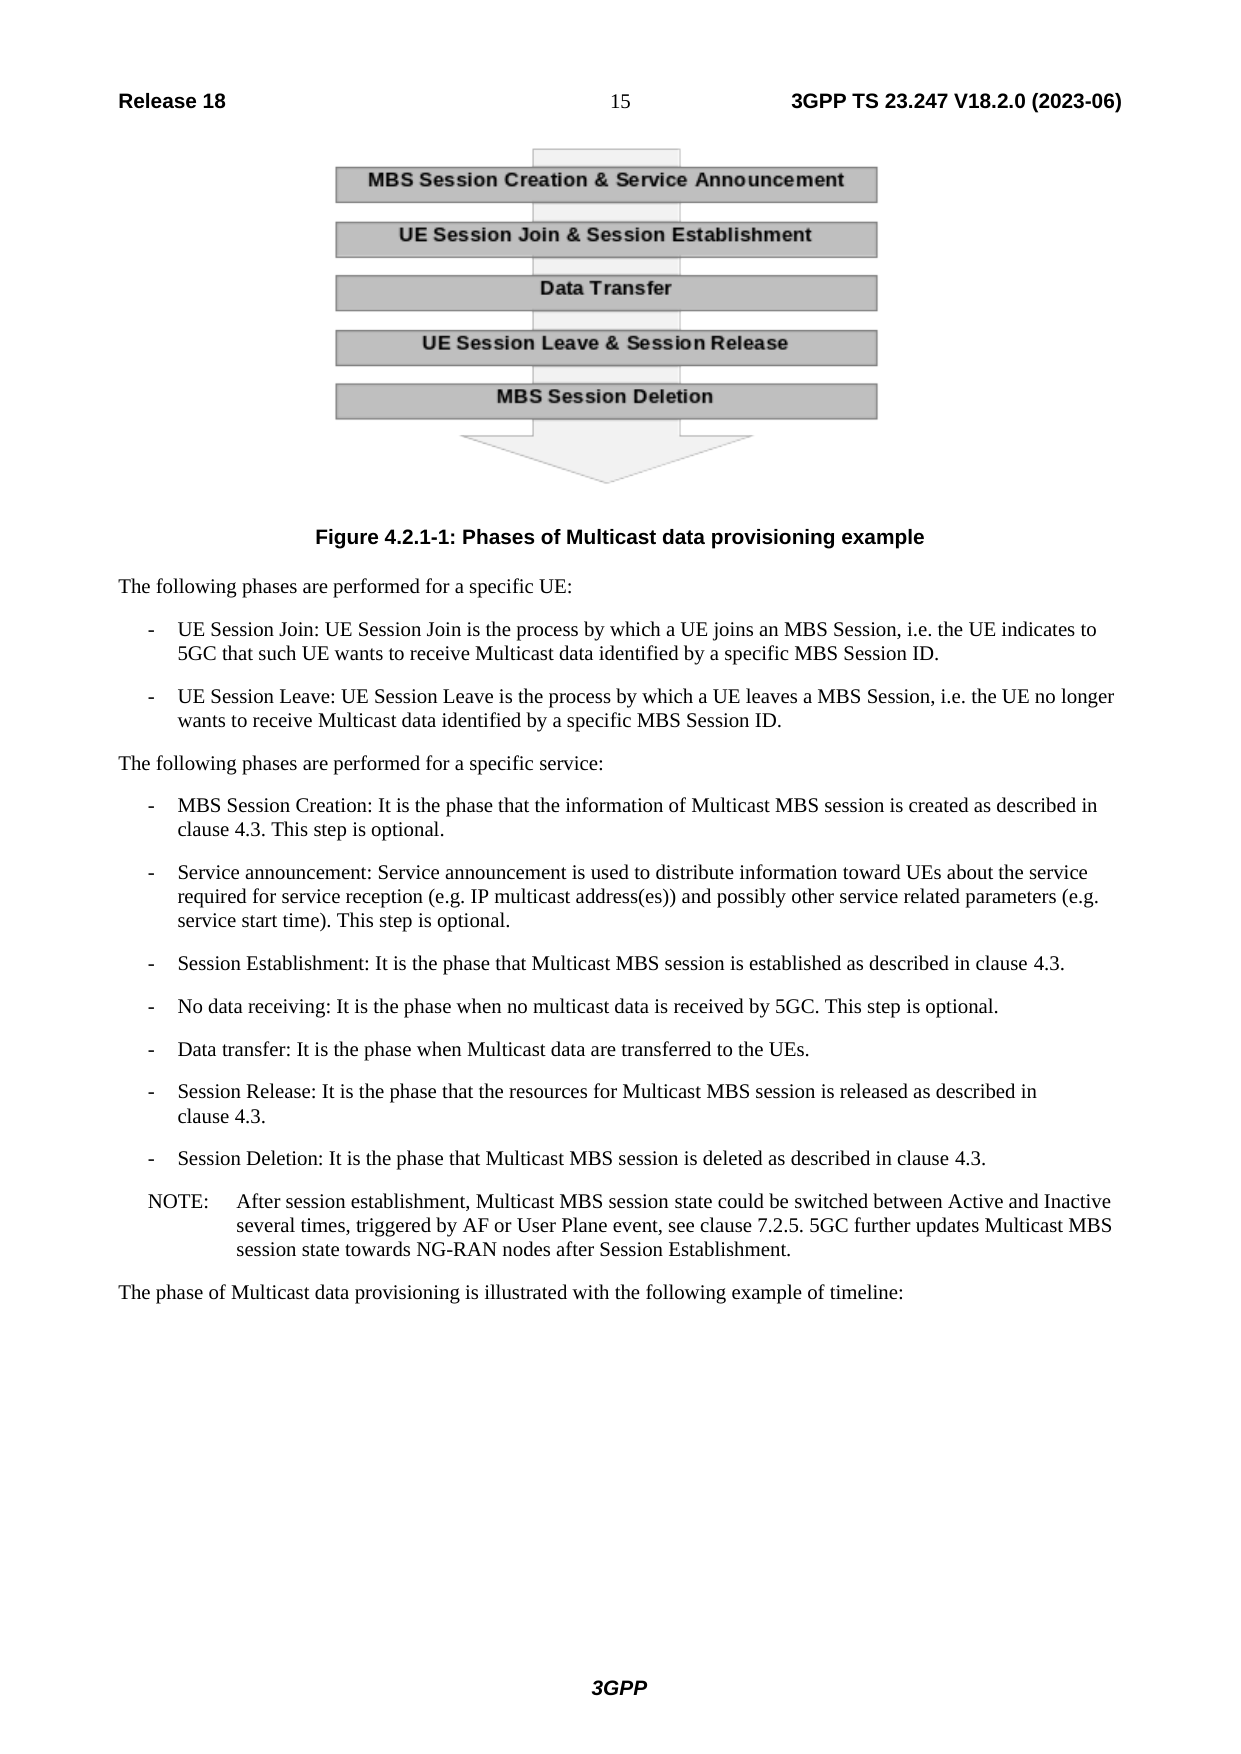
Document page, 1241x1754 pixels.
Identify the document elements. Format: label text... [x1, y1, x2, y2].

text - Service announcement: Service announcement is used to distribute information toward UEs about the service required for service reception (e.g. IP multicast address(es)) and possibly other service related parameters (e.g. service start time). This step is optional. [148, 860, 1122, 932]
text - MBS Session Creation: It is the phase that the information of Multicast MBS session is created as described in clause 4.3. This step is optional. [148, 793, 1122, 841]
text The following phases are performed for a specific UE: [118, 574, 1122, 598]
text - UE Session Leave: UE Session Leave is the process by which a UE leaves a MBS Session, i.e. the UE no longer wants to receive Multicast data identified by a specific MBS Session ID. [148, 683, 1122, 732]
text - Data transfer: It is the phase when Multicast data are transferred to the UEs. [148, 1037, 1122, 1061]
text Figure 4.2.1-1: Phases of Multicast data provisioning example [118, 525, 1122, 549]
text - Session Release: It is the phase that the resources for Multicast MBS session is released as described in clause 4.3. [148, 1079, 1122, 1128]
text - Session Establishment: It is the phase that Multicast MBS session is established as described in clause 4.3. [148, 951, 1122, 975]
text The following phases are performed for a specific service: [118, 750, 1122, 774]
text - Session Deletion: It is the phase that Multicast MBS session is deleted as described in clause 4.3. [148, 1146, 1122, 1170]
text NOTE: After session establishment, Multicast MBS session state could be switched between Active and Inactive several times, triggered by AF or User Plane event, see clause 7.2.5. 5GC further updates Multicast MBS session state towards NG-RAN nodes after Session Establishment. [148, 1189, 1122, 1261]
text - No data receiving: It is the phase when no multicast data is received by 5GC. This step is optional. [148, 994, 1122, 1018]
text The phase of Multicast data provisioning is illustrated with the following example of timeline: [118, 1280, 1122, 1304]
text - UE Session Join: UE Session Join is the process by which a UE joins an MBS Session, i.e. the UE indicates to 5GC that such UE wants to receive Multicast data identified by a specific MBS Session ID. [148, 617, 1122, 665]
